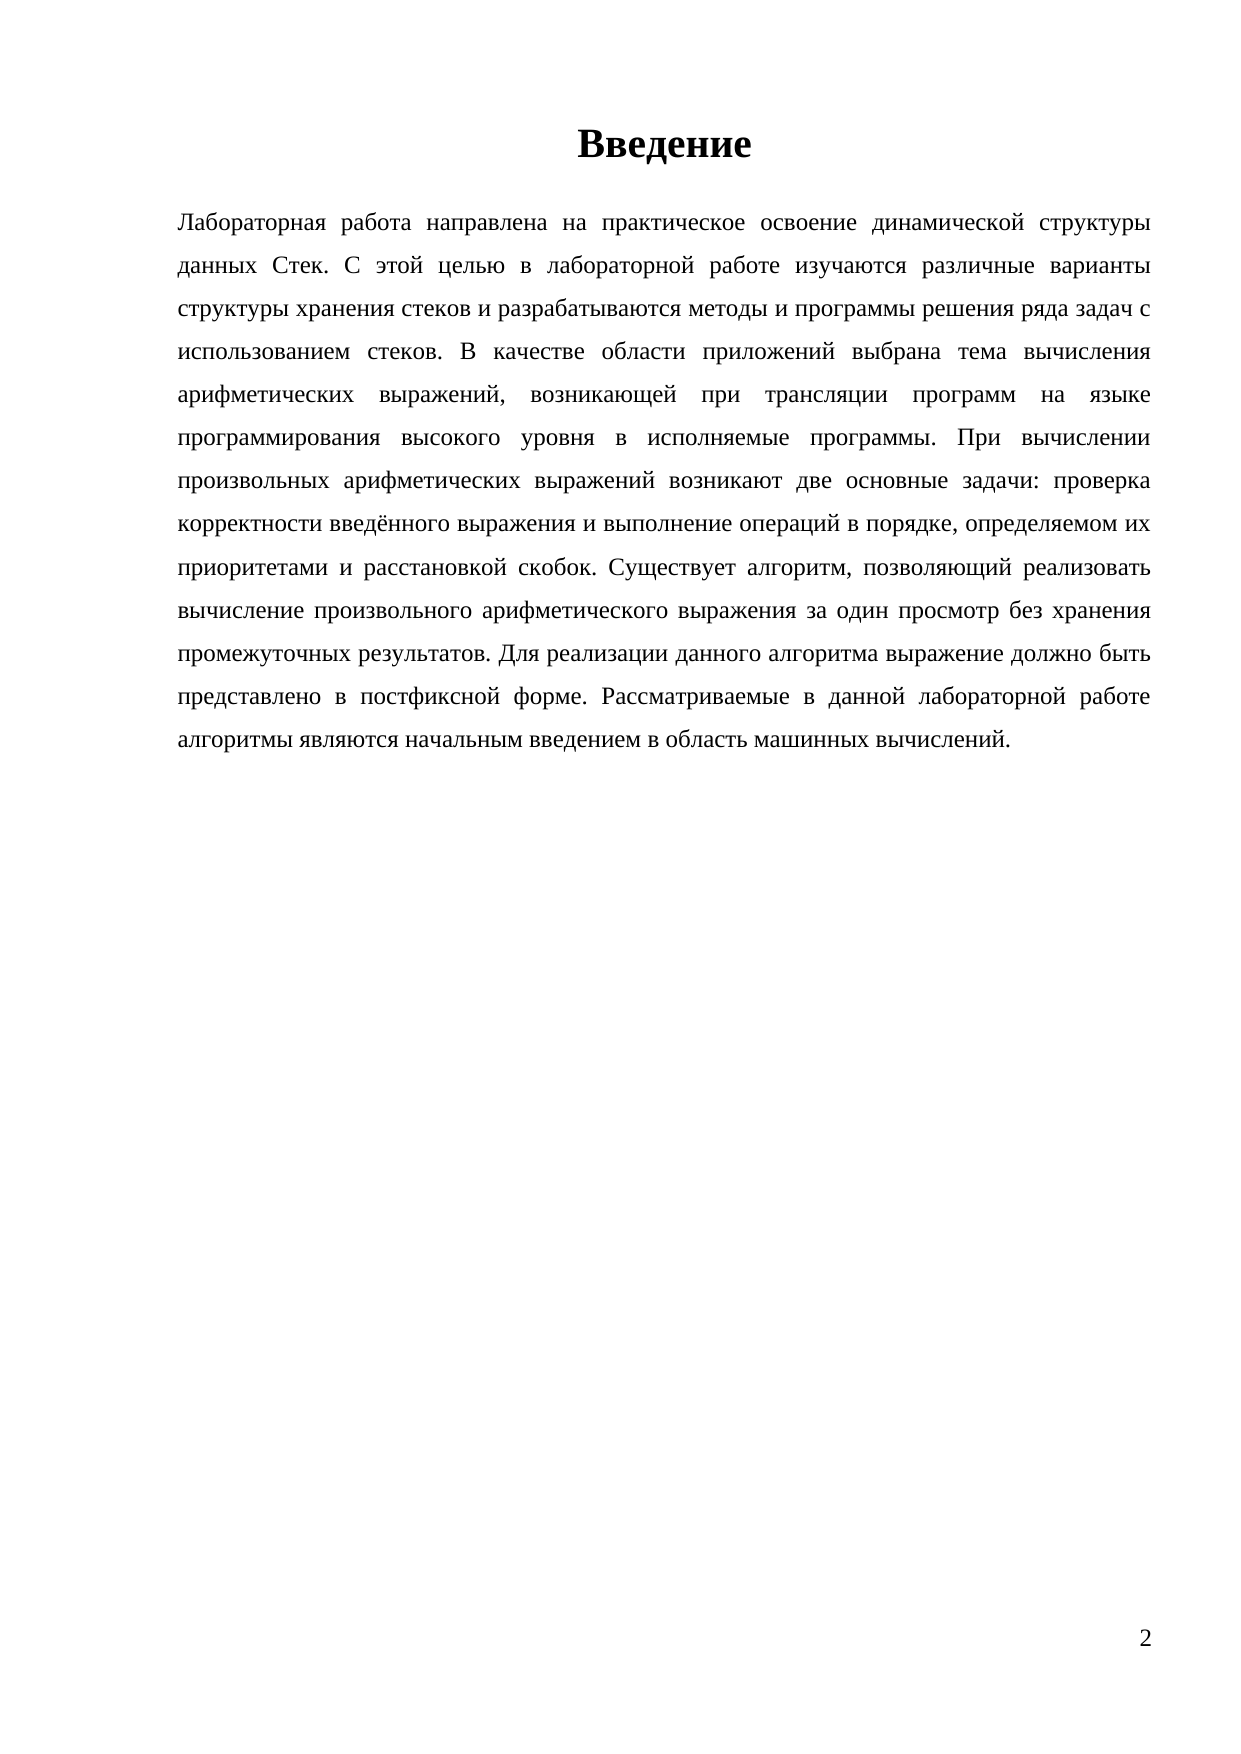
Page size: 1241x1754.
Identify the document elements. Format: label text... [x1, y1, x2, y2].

text Лабораторная работа направлена на практическое освоение динамической структуры данных Стек. С этой целью в лабораторной работе изучаются различные варианты структуры хранения стеков и разрабатываются методы и программы решения ряда задач с использованием стеков. В качестве области приложений выбрана тема вычисления арифметических выражений, возникающей при трансляции программ на языке программирования высокого уровня в исполняемые программы. При вычислении произвольных арифметических выражений возникают две основные задачи: проверка корректности введённого выражения и выполнение операций в порядке, определяемом их приоритетами и расстановкой скобок. Существует алгоритм, позволяющий реализовать вычисление произвольного арифметического выражения за один просмотр без хранения промежуточных результатов. Для реализации данного алгоритма выражение должно быть представлено в постфиксной форме. Рассматриваемые в данной лабораторной работе алгоритмы являются начальным введением в область машинных вычислений. [177, 207, 1152, 753]
text Введение [177, 118, 1152, 166]
